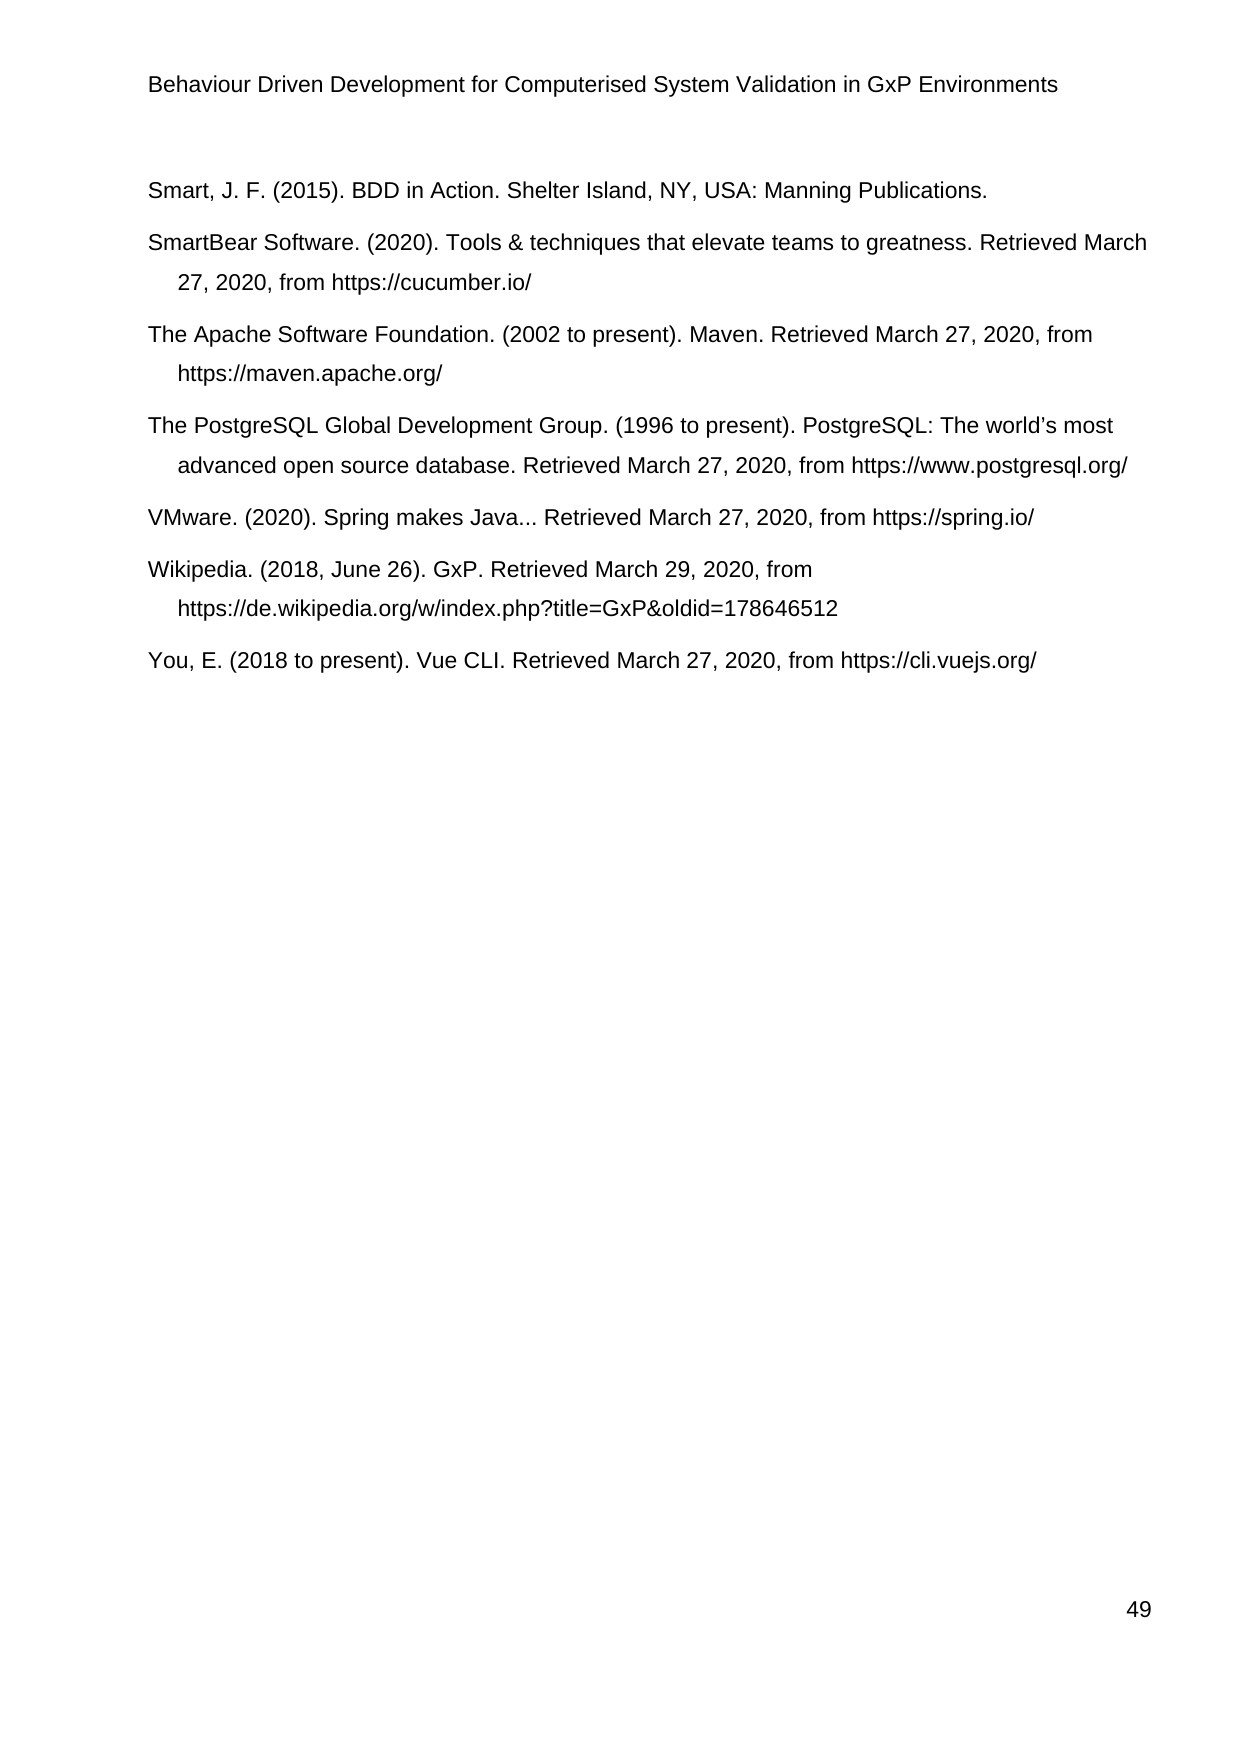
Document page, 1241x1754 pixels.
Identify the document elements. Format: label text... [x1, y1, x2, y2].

text The PostgreSQL Global Development Group. (1996 to present). PostgreSQL: The world’s most advanced open source database. Retrieved March 27, 2020, from https://www.postgresql.org/ [148, 412, 1152, 478]
text SmartBear Software. (2020). Tools & techniques that elevate teams to greatness. Retrieved March 27, 2020, from https://cucumber.io/ [148, 229, 1152, 295]
text Wikipedia. (2018, June 26). GxP. Retrieved March 29, 2020, from https://de.wikipedia.org/w/index.php?title=GxP&oldid=178646512 [148, 556, 1152, 621]
text VMware. (2020). Spring makes Java... Retrieved March 27, 2020, from https://spring.io/ [148, 503, 1152, 530]
text Smart, J. F. (2015). BDD in Action. Shelter Island, NY, USA: Manning Publications. [148, 177, 1152, 203]
text You, E. (2018 to present). Vue CLI. Retrieved March 27, 2020, from https://cli.vuejs.org/ [148, 647, 1152, 673]
text The Apache Software Foundation. (2002 to present). Maven. Retrieved March 27, 2020, from https://maven.apache.org/ [148, 321, 1152, 386]
